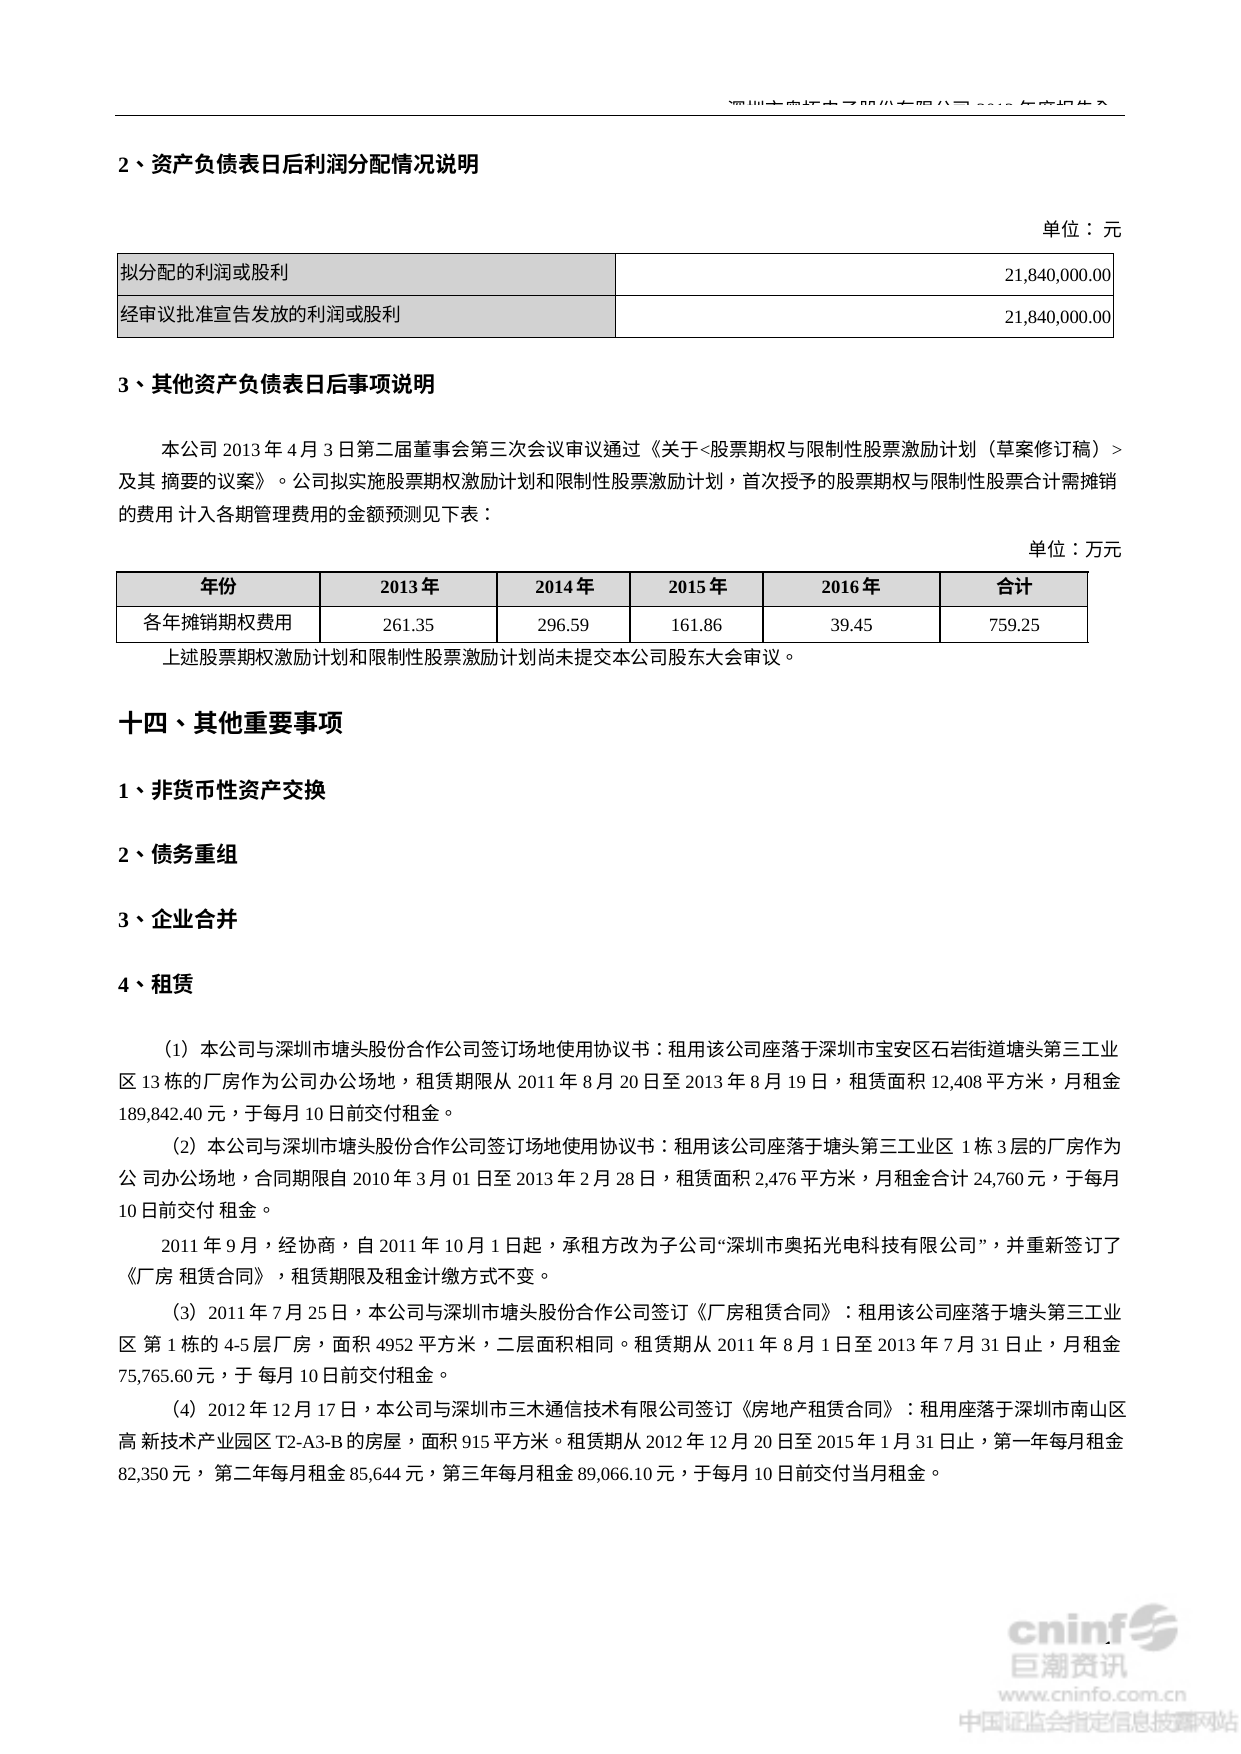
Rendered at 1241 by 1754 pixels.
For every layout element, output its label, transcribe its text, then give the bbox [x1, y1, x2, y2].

text 上述股票期权激励计划和限制性股票激励计划尚未提交本公司股东大会审议。 [162, 644, 1123, 670]
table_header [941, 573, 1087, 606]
text （3）2011年7月25日，本公司与深圳市塘头股份合作公司签订《厂房租赁合同》：租用该公司座落于塘头第三工业区 第1栋的4-5层厂房，面积4952平方米，二层面积相同。租赁期从2011年8月1日至2013年7月31日止，月租金75,765.60元，于 每月10日前交付租金。 [118, 1299, 1122, 1388]
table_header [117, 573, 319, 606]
text （2）本公司与深圳市塘头股份合作公司签订场地使用协议书：租用该公司座落于塘头第三工业区1栋3层的厂房作为公 司办公场地，合同期限自2010年3月01日至2013年2月28日，租赁面积2,476平方米，月租金合计24,760元，于每月10日前交付 租金。 [118, 1133, 1123, 1222]
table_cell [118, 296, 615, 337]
subtitle 2、债务重组 [118, 839, 1123, 869]
subtitle 2、资产负债表日后利润分配情况说明 [118, 149, 1123, 179]
text 2011年9月，经协商，自2011年10月1日起，承租方改为子公司“深圳市奥拓光电科技有限公司”，并重新签订了《厂房 租赁合同》，租赁期限及租金计缴方式不变。 [118, 1232, 1122, 1289]
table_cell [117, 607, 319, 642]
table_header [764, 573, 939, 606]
picture [958, 1593, 1241, 1754]
text 单位： 元 [102, 216, 1122, 242]
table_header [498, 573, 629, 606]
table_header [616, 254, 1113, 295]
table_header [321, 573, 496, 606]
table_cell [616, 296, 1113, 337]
subtitle 3、其他资产负债表日后事项说明 [118, 369, 1123, 399]
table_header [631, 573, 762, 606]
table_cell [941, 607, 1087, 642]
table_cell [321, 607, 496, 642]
subtitle 十四、其他重要事项 [118, 706, 1123, 739]
text 本公司2013年4月3日第二届董事会第三次会议审议通过《关于<股票期权与限制性股票激励计划（草案修订稿）>及其 摘要的议案》。公司拟实施股票期权激励计划和限制性股票激励计划，首次授予的股票期权与限制性股票合计需摊销的费用 计入各期管理费用的金额预测见下表： [118, 436, 1122, 527]
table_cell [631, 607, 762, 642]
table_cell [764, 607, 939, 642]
subtitle 4、租赁 [118, 969, 1123, 999]
subtitle 1、非货币性资产交换 [118, 775, 1123, 805]
subtitle 3、企业合并 [118, 904, 1123, 934]
text 单位：万元 [102, 536, 1122, 562]
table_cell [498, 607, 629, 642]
text （1）本公司与深圳市塘头股份合作公司签订场地使用协议书：租用该公司座落于深圳市宝安区石岩街道塘头第三工业 区13栋的厂房作为公司办公场地，租赁期限从2011年8月20日至2013年8月19日，租赁面积12,408平方米，月租金189,842.40 元，于每月10日前交付租金。 [118, 1036, 1122, 1125]
text （4）2012年12月17日，本公司与深圳市三木通信技术有限公司签订《房地产租赁合同》：租用座落于深圳市南山区高 新技术产业园区T2-A3-B的房屋，面积915平方米。租赁期从2012年12月20日至2015年1月31日止，第一年每月租金82,350元， 第二年每月租金85,644元，第三年每月租金89,066.10元，于每月10日前交付当月租金。 [118, 1396, 1132, 1485]
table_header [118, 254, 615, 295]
